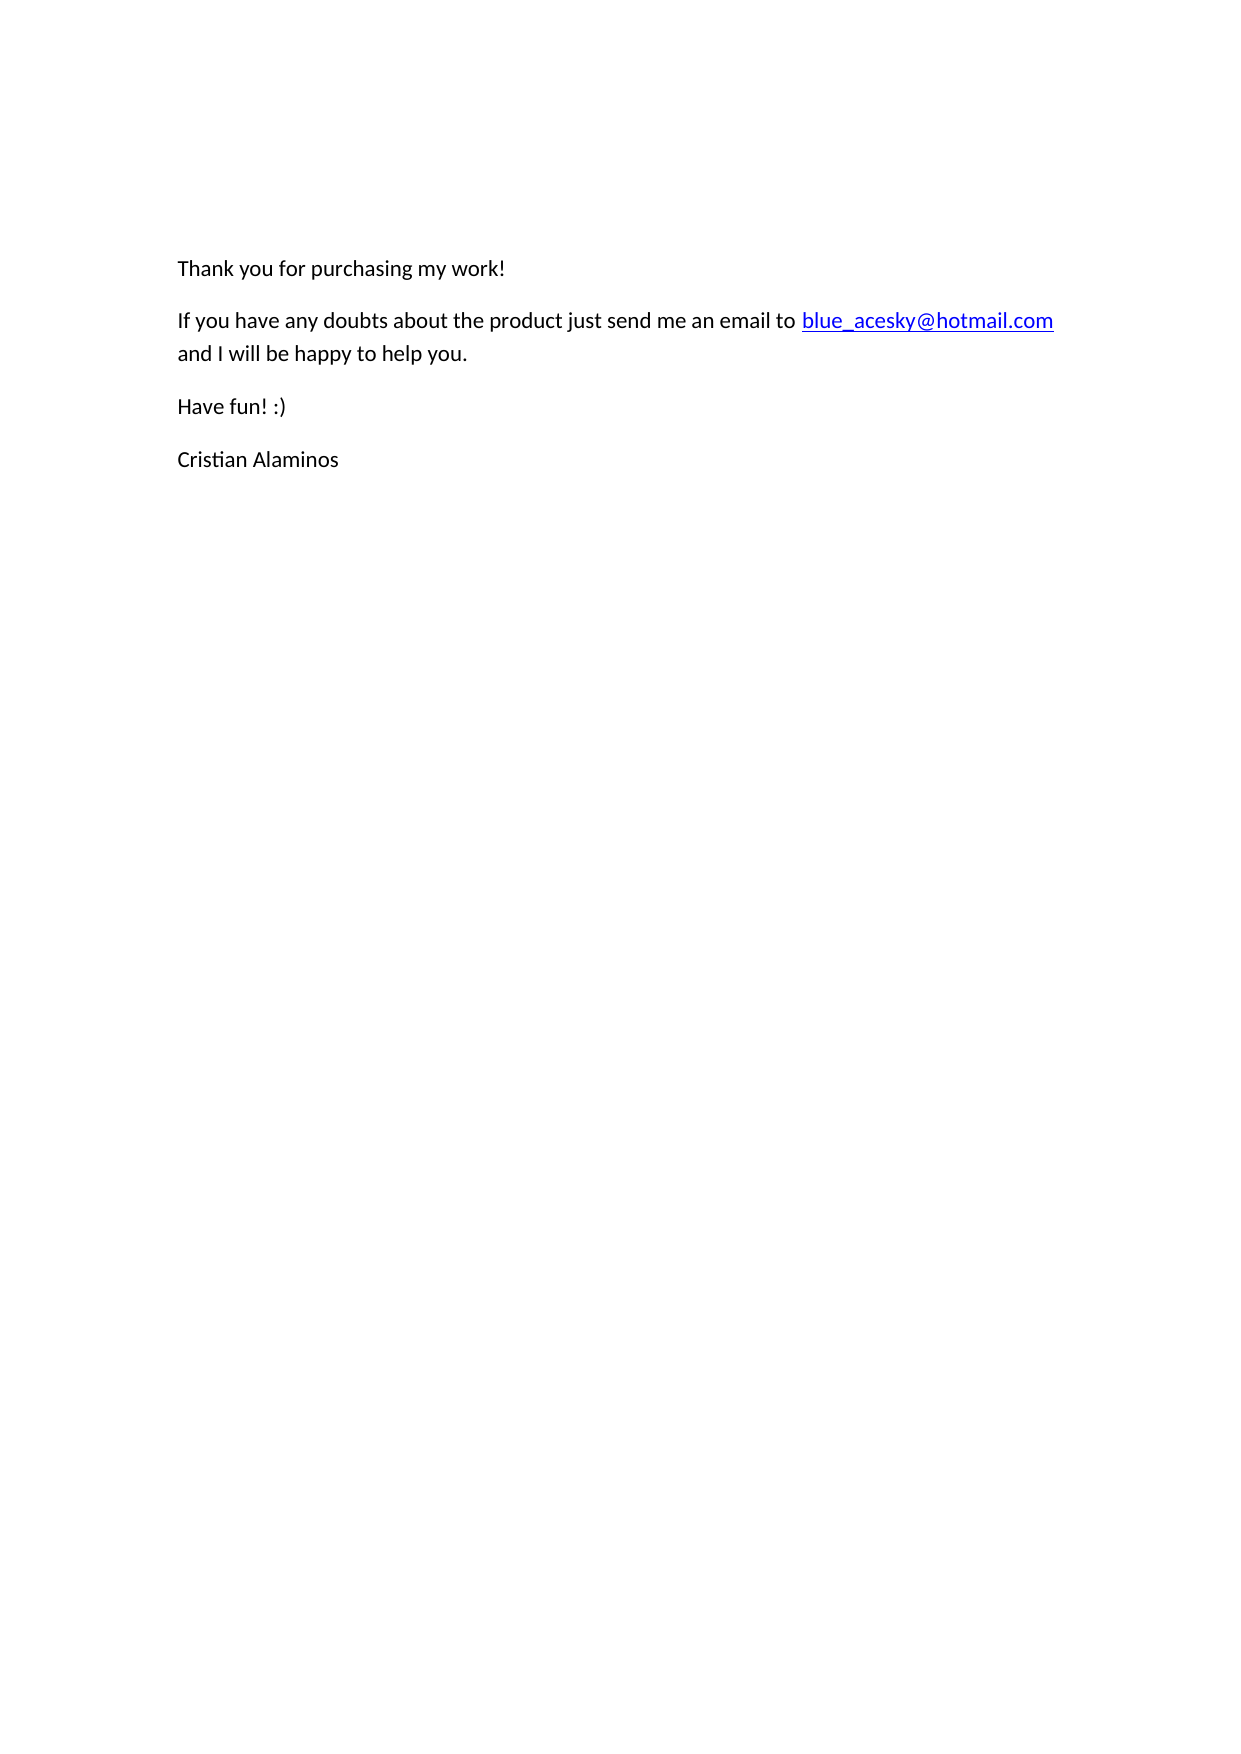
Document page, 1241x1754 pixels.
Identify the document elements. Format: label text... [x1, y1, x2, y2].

text Thank you for purchasing my work! [177, 254, 1063, 282]
text If you have any doubts about the product just send me an email to blue_acesky@hotmail.com and I will be happy to help you. [177, 307, 1063, 367]
text Have fun! :) [177, 392, 1063, 420]
text Cristian Alaminos [177, 445, 1063, 473]
